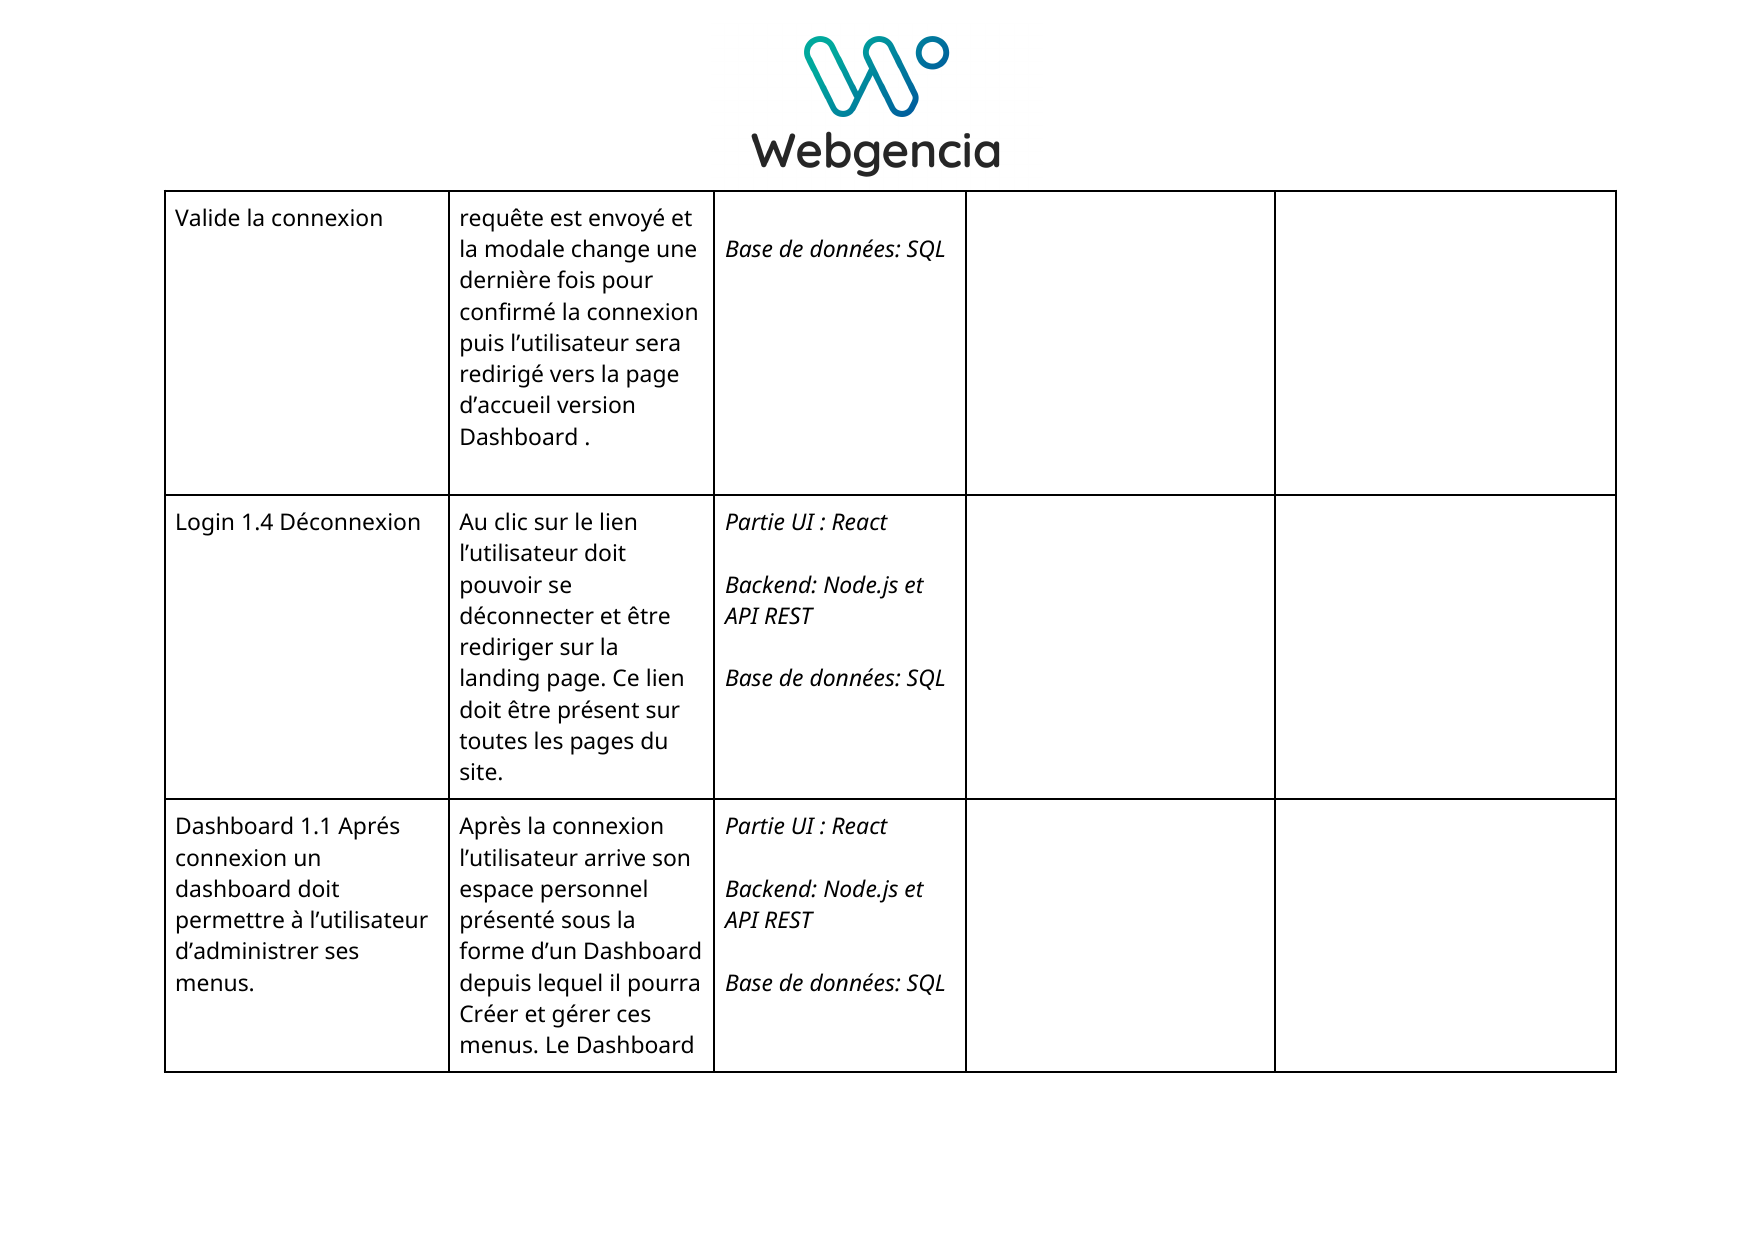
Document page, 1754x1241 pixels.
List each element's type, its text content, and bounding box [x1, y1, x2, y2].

table_cell [1276, 800, 1615, 1071]
table_cell [967, 800, 1274, 1071]
table_cell [1276, 496, 1615, 798]
table_cell Partie UI : React Backend: Node.js et API REST Base de données: SQL [715, 800, 965, 1071]
picture [710, 23, 1043, 190]
table_cell Partie UI : React Backend: Node.js et API REST Base de données: SQL [715, 496, 965, 798]
table_cell Login 1.4 Déconnexion [166, 496, 448, 798]
table_cell Au clic sur le lien l’utilisateur doit pouvoir se déconnecter et être rediriger sur la landing page. Ce lien doit être présent sur toutes les pages du site. [450, 496, 713, 798]
table_cell [967, 496, 1274, 798]
table_cell Partie UI : React Backend: Node.js et API REST Base de données: SQL [715, 192, 965, 494]
table_cell Login 1.3 L’utilisateur confirme son inscription sur le mail reçu, Menu Maker Valide la connexion [166, 192, 448, 494]
table_cell [967, 192, 1274, 494]
table_cell Dashboard 1.1 Aprés connexion un dashboard doit permettre à l’utilisateur d’administrer ses menus. [166, 800, 448, 1071]
table_cell [1276, 192, 1615, 494]
